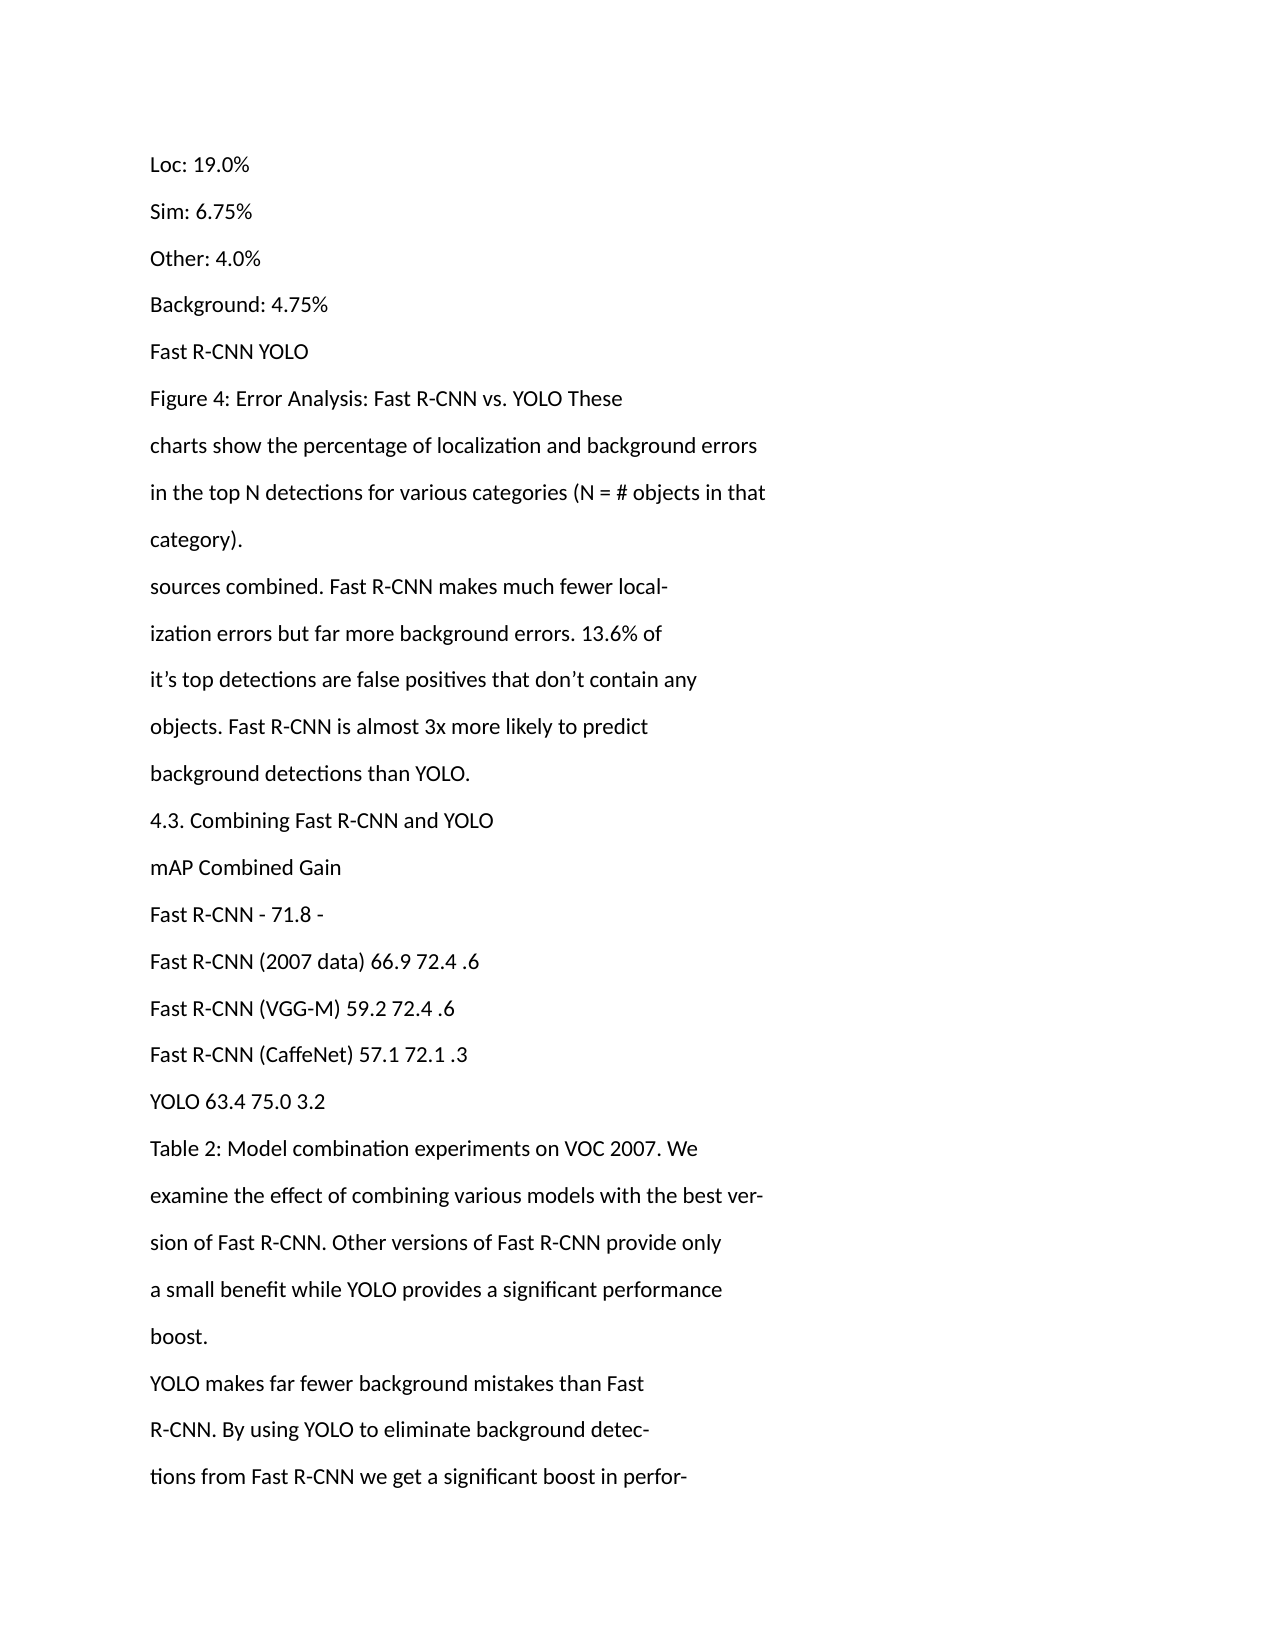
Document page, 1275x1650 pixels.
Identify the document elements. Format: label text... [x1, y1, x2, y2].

text in the top N detections for various categories (N = # objects in that [150, 478, 1125, 506]
text Background: 4.75% [150, 291, 1125, 319]
text Table 2: Model combination experiments on VOC 2007. We [150, 1134, 1125, 1162]
text Fast R-CNN (CaffeNet) 57.1 72.1 .3 [150, 1041, 1125, 1069]
text category). [150, 525, 1125, 553]
text sion of Fast R-CNN. Other versions of Fast R-CNN provide only [150, 1228, 1125, 1256]
text tions from Fast R-CNN we get a significant boost in perfor- [150, 1462, 1125, 1491]
text it’s top detections are false positives that don’t contain any [150, 666, 1125, 694]
text ization errors but far more background errors. 13.6% of [150, 619, 1125, 647]
text Fast R-CNN (VGG-M) 59.2 72.4 .6 [150, 994, 1125, 1022]
text R-CNN. By using YOLO to eliminate background detec- [150, 1416, 1125, 1444]
text charts show the percentage of localization and background errors [150, 431, 1125, 459]
text Loc: 19.0% [150, 150, 1125, 178]
text mAP Combined Gain [150, 853, 1125, 881]
text a small benefit while YOLO provides a significant performance [150, 1275, 1125, 1303]
text Other: 4.0% [150, 244, 1125, 272]
text 4.3. Combining Fast R-CNN and YOLO [150, 806, 1125, 834]
text Fast R-CNN (2007 data) 66.9 72.4 .6 [150, 947, 1125, 975]
text Sim: 6.75% [150, 197, 1125, 225]
text YOLO makes far fewer background mistakes than Fast [150, 1369, 1125, 1397]
text background detections than YOLO. [150, 759, 1125, 787]
text objects. Fast R-CNN is almost 3x more likely to predict [150, 712, 1125, 741]
text YOLO 63.4 75.0 3.2 [150, 1087, 1125, 1116]
text sources combined. Fast R-CNN makes much fewer local- [150, 572, 1125, 600]
text Fast R-CNN - 71.8 - [150, 900, 1125, 928]
text Figure 4: Error Analysis: Fast R-CNN vs. YOLO These [150, 384, 1125, 412]
text Fast R-CNN YOLO [150, 337, 1125, 366]
text boost. [150, 1322, 1125, 1350]
text examine the effect of combining various models with the best ver- [150, 1181, 1125, 1209]
